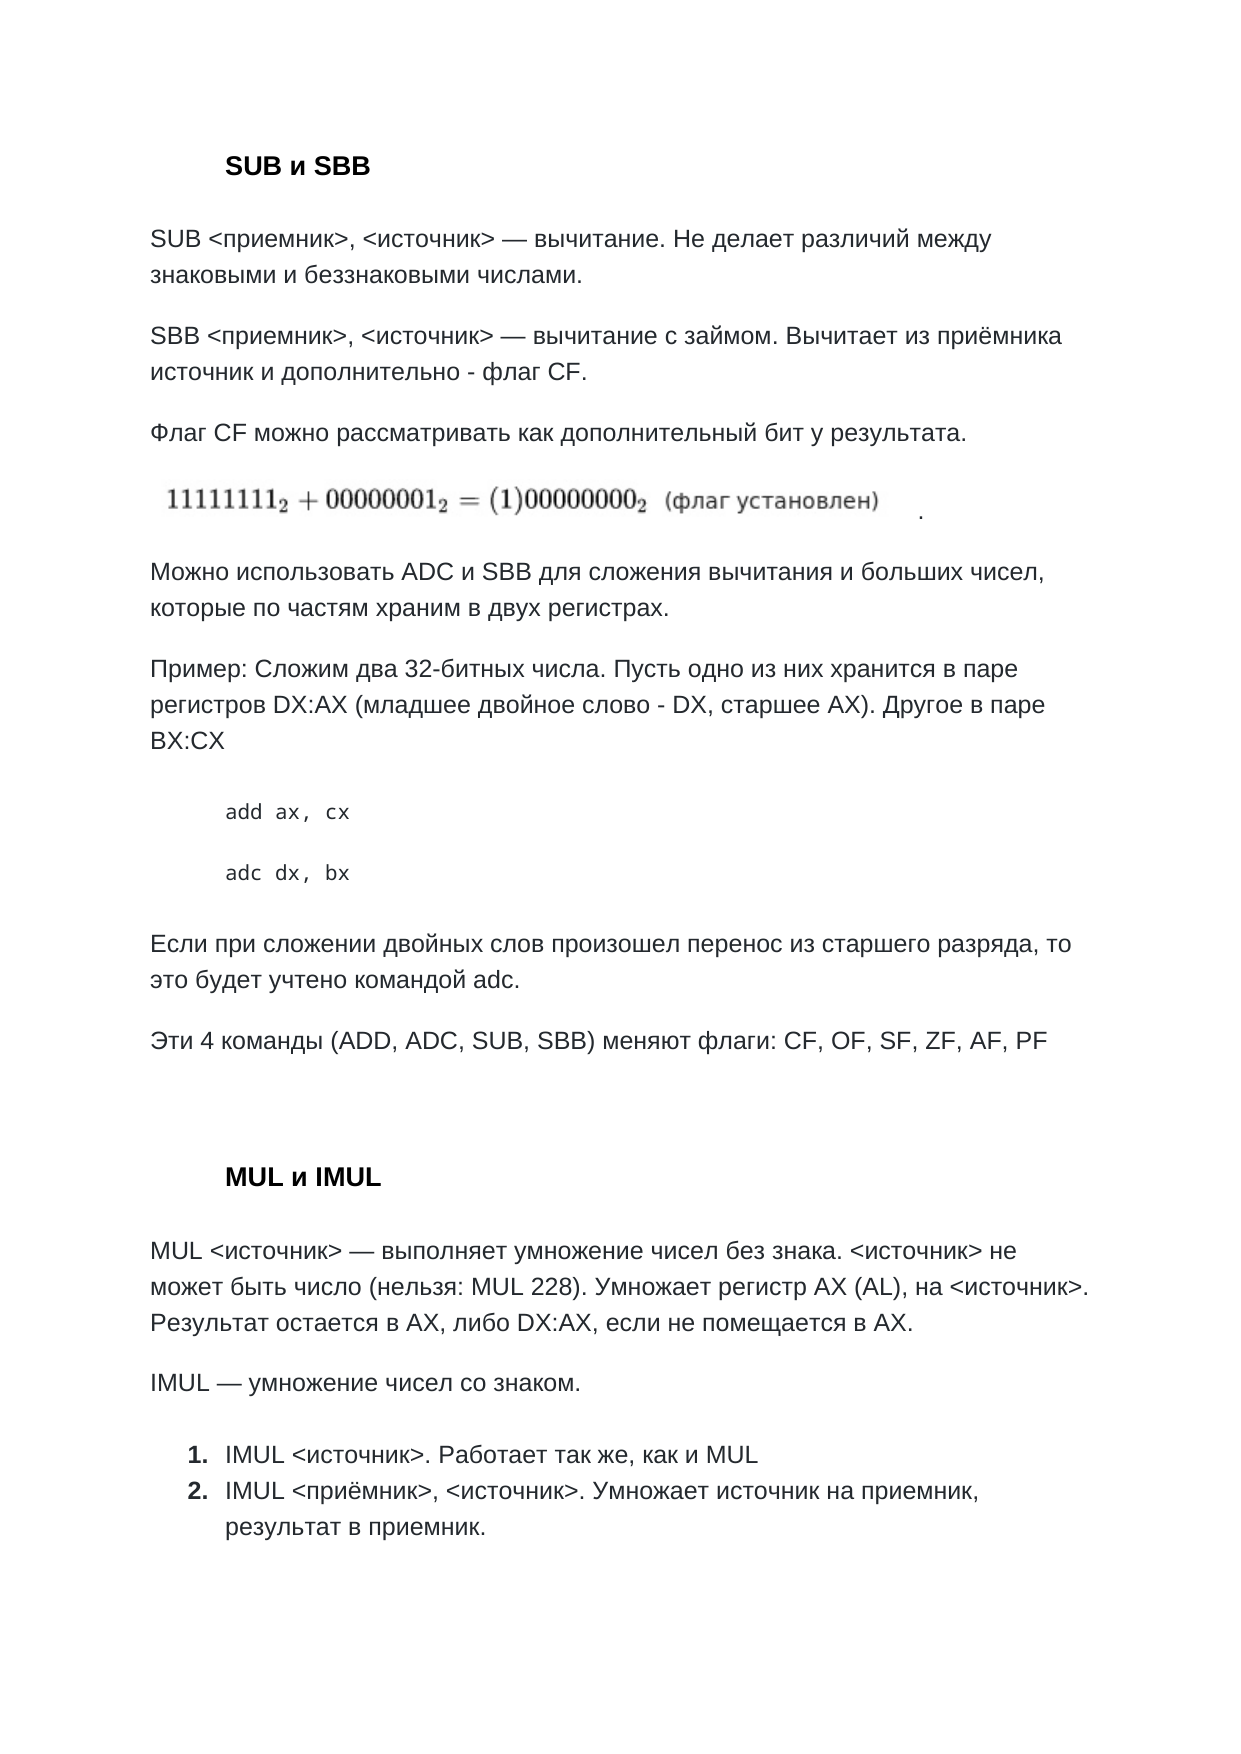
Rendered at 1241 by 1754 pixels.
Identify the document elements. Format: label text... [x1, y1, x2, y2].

picture [150, 479, 918, 520]
text SUB <приемник>, <источник> — вычитание. Не делает различий между знаковыми и беззнаковыми числами. [150, 224, 1090, 289]
text adc dx, bx [225, 858, 1090, 897]
text Эти 4 команды (ADD, ADC, SUB, SBB) меняют флаги: CF, OF, SF, ZF, AF, PF [150, 1026, 1090, 1065]
list IMUL <приёмник>, <источник>. Умножает источник на приемник, результат в приемник. [187, 1476, 1090, 1551]
text Можно использовать ADC и SBB для сложения вычитания и больших чисел, которые по частям храним в двух регистрах. [150, 557, 1090, 622]
list IMUL <источник>. Работает так же, как и MUL [187, 1440, 1090, 1468]
text add ax, cx [225, 797, 1090, 826]
text MUL и IMUL [225, 1161, 1090, 1203]
text MUL <источник> — выполняет умножение чисел без знака. <источник> не может быть число (нельзя: MUL 228). Умножает регистр AX (AL), на <источник>. Результат остается в AX, либо DX:AX, если не помещается в AX. [150, 1236, 1090, 1336]
text Флаг CF можно рассматривать как дополнительный бит у результата. [150, 418, 1090, 447]
text SBB <приемник>, <источник> — вычитание с займом. Вычитает из приёмника источник и дополнительно - флаг CF. [150, 321, 1090, 386]
text Пример: Сложим два 32-битных числа. Пусть одно из них хранится в паре регистров DX:AX (младшее двойное слово - DX, старшее AX). Другое в паре BX:CX [150, 654, 1090, 765]
text IMUL — умножение чисел со знаком. [150, 1368, 1090, 1408]
text Если при сложении двойных слов произошел перенос из старшего разряда, то это будет учтено командой adc. [150, 929, 1090, 993]
text SUB и SBB [225, 150, 1090, 192]
